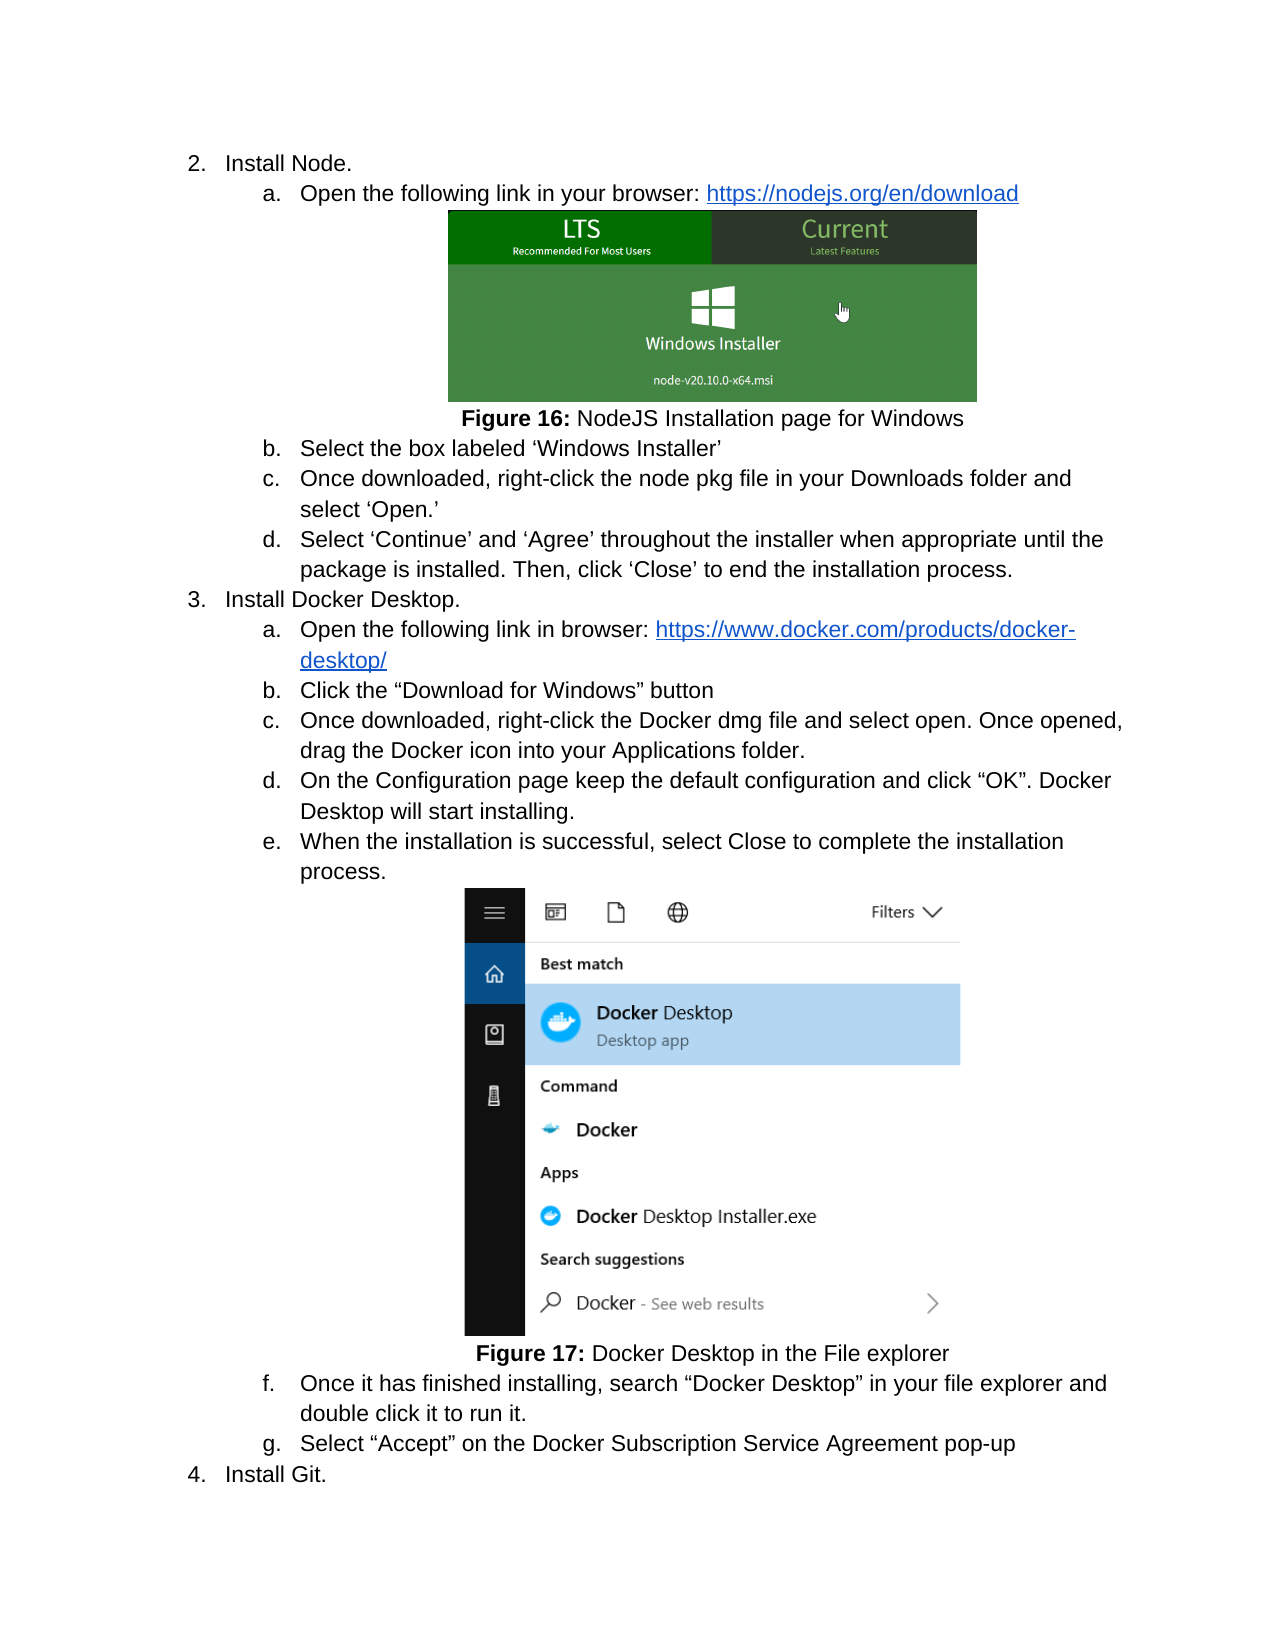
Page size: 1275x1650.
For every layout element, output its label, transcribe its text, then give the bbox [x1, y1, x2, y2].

list On the Configuration page keep the default configuration and click “OK”. Docker Desktop will start installing. [262, 767, 1125, 824]
list Select “Accept” on the Docker Subscription Service Agreement pop-up [262, 1430, 1125, 1457]
list Select the box labeled ‘Windows Installer’ [262, 435, 1125, 462]
list Install Node. [187, 150, 1125, 176]
picture [448, 210, 977, 402]
text Figure 16: NodeJS Installation page for Windows [300, 405, 1125, 431]
list Click the “Download for Windows” button [262, 677, 1125, 703]
text Figure 17: Docker Desktop in the File explorer [300, 1340, 1125, 1366]
list Install Docker Desktop. [187, 586, 1125, 613]
list Open the following link in your browser: https://nodejs.org/en/download [262, 180, 1125, 207]
list When the installation is successful, select Close to complete the installation process. [262, 828, 1125, 884]
list Once downloaded, right-click the Docker dmg file and select open. Once opened, drag the Docker icon into your Applications folder. [262, 707, 1125, 764]
list Once it has finished installing, search “Docker Desktop” in your file explorer and double click it to run it. [262, 1370, 1125, 1427]
list Open the following link in browser: https://www.docker.com/products/docker-desktop/ [262, 616, 1125, 673]
list Install Git. [187, 1461, 1125, 1487]
list Select ‘Continue’ and ‘Agree’ throughout the installer when appropriate until the package is installed. Then, click ‘Close’ to end the installation process. [262, 526, 1125, 582]
list Once downloaded, right-click the node pkg file in your Downloads folder and select ‘Open.’ [262, 465, 1125, 522]
picture [464, 888, 961, 1336]
